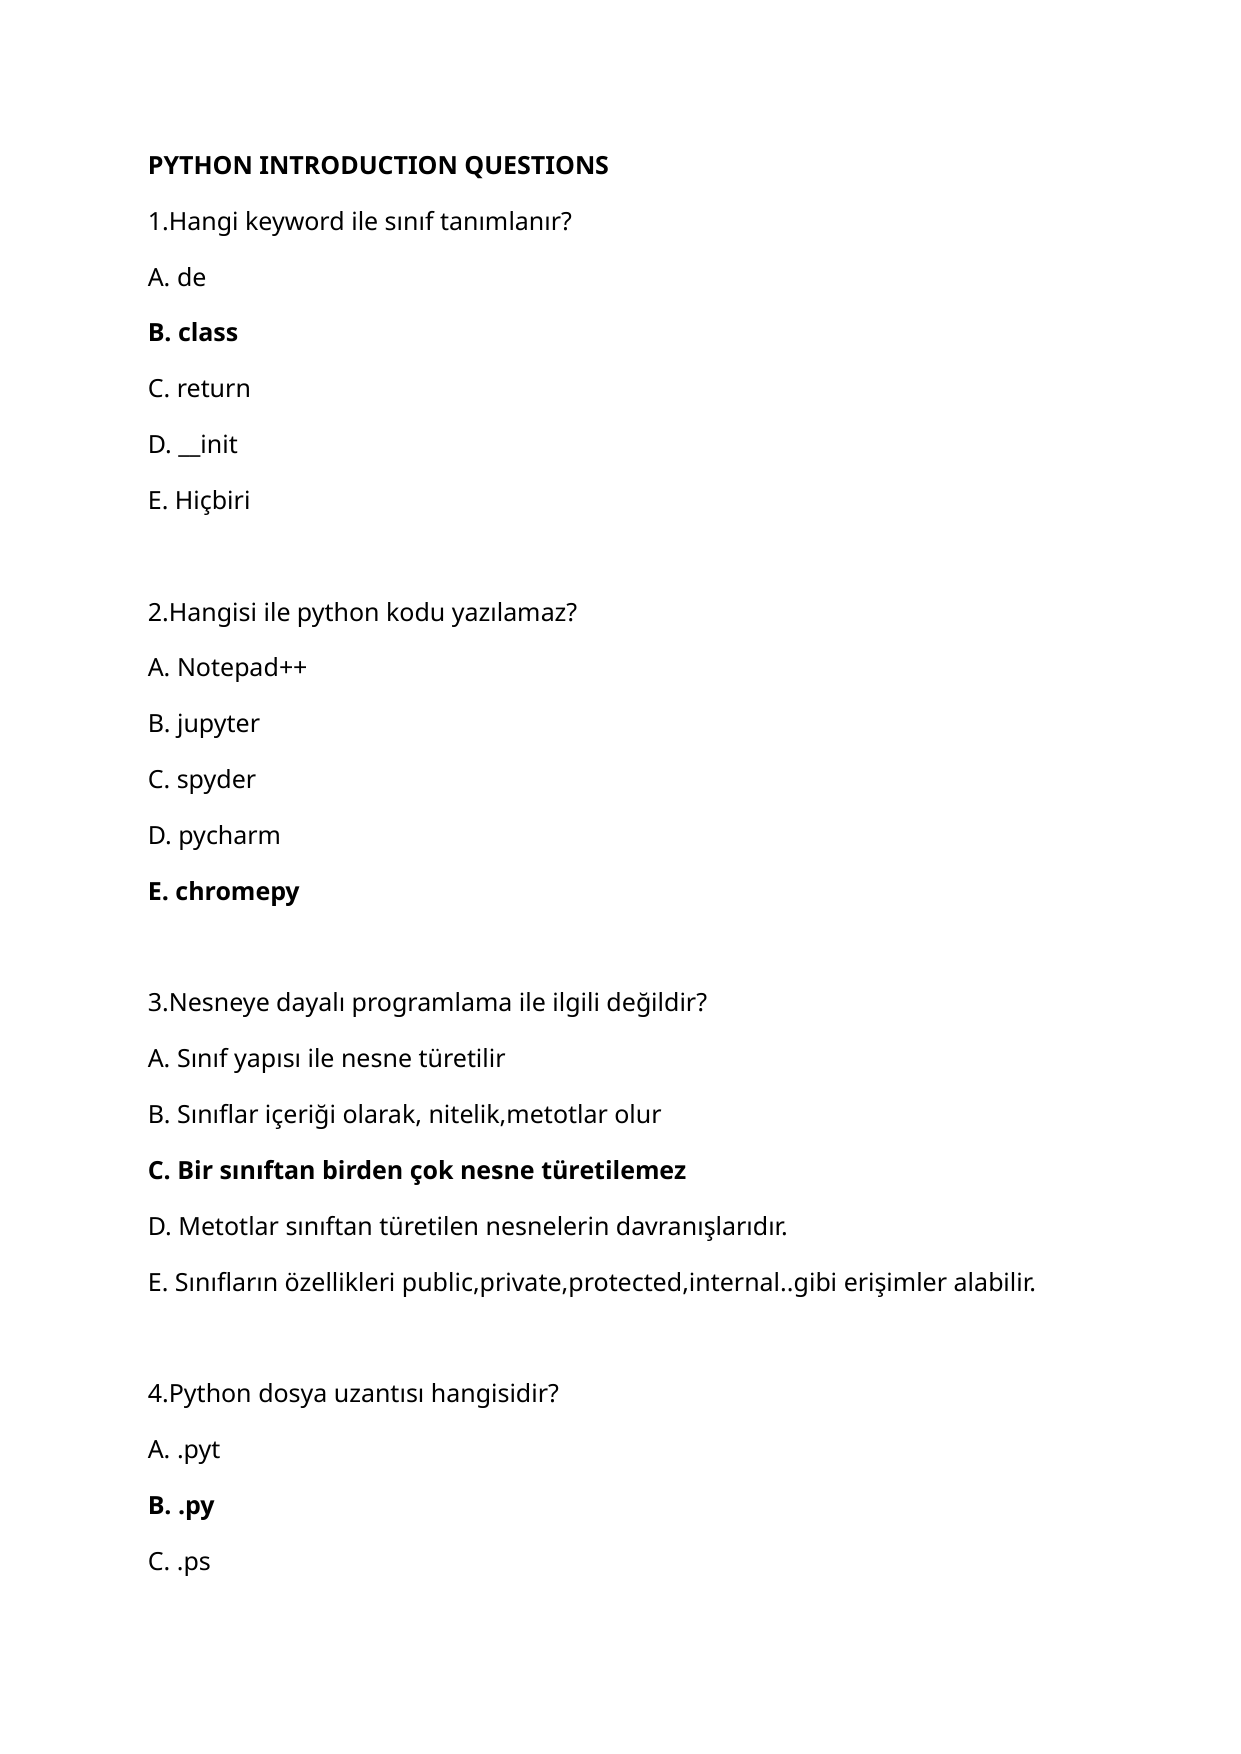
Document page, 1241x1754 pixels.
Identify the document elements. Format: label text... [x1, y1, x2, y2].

text E. Hiçbiri [148, 483, 1093, 517]
text C. .ps [148, 1543, 1093, 1577]
text 3.Nesneye dayalı programlama ile ilgili değildir? [148, 985, 1093, 1019]
text B. jupyter [148, 706, 1093, 740]
text PYTHON INTRODUCTION QUESTIONS [148, 148, 1093, 182]
text E. Sınıfların özellikleri public,private,protected,internal..gibi erişimler alabilir. [148, 1264, 1093, 1298]
text C. spyder [148, 762, 1093, 796]
text D. __init [148, 427, 1093, 461]
text D. pycharm [148, 818, 1093, 852]
text B. class [148, 315, 1093, 349]
text D. Metotlar sınıftan türetilen nesnelerin davranışlarıdır. [148, 1208, 1093, 1242]
text C. Bir sınıftan birden çok nesne türetilemez [148, 1153, 1093, 1187]
text C. return [148, 371, 1093, 405]
text B. .py [148, 1488, 1093, 1522]
text A. Notepad++ [148, 650, 1093, 684]
text 4.Python dosya uzantısı hangisidir? [148, 1376, 1093, 1410]
text E. chromepy [148, 873, 1093, 907]
text 2.Hangisi ile python kodu yazılamaz? [148, 594, 1093, 628]
text 1.Hangi keyword ile sınıf tanımlanır? [148, 203, 1093, 237]
text A. .pyt [148, 1432, 1093, 1466]
text B. Sınıflar içeriği olarak, nitelik,metotlar olur [148, 1097, 1093, 1131]
text A. de [148, 259, 1093, 293]
text A. Sınıf yapısı ile nesne türetilir [148, 1041, 1093, 1075]
